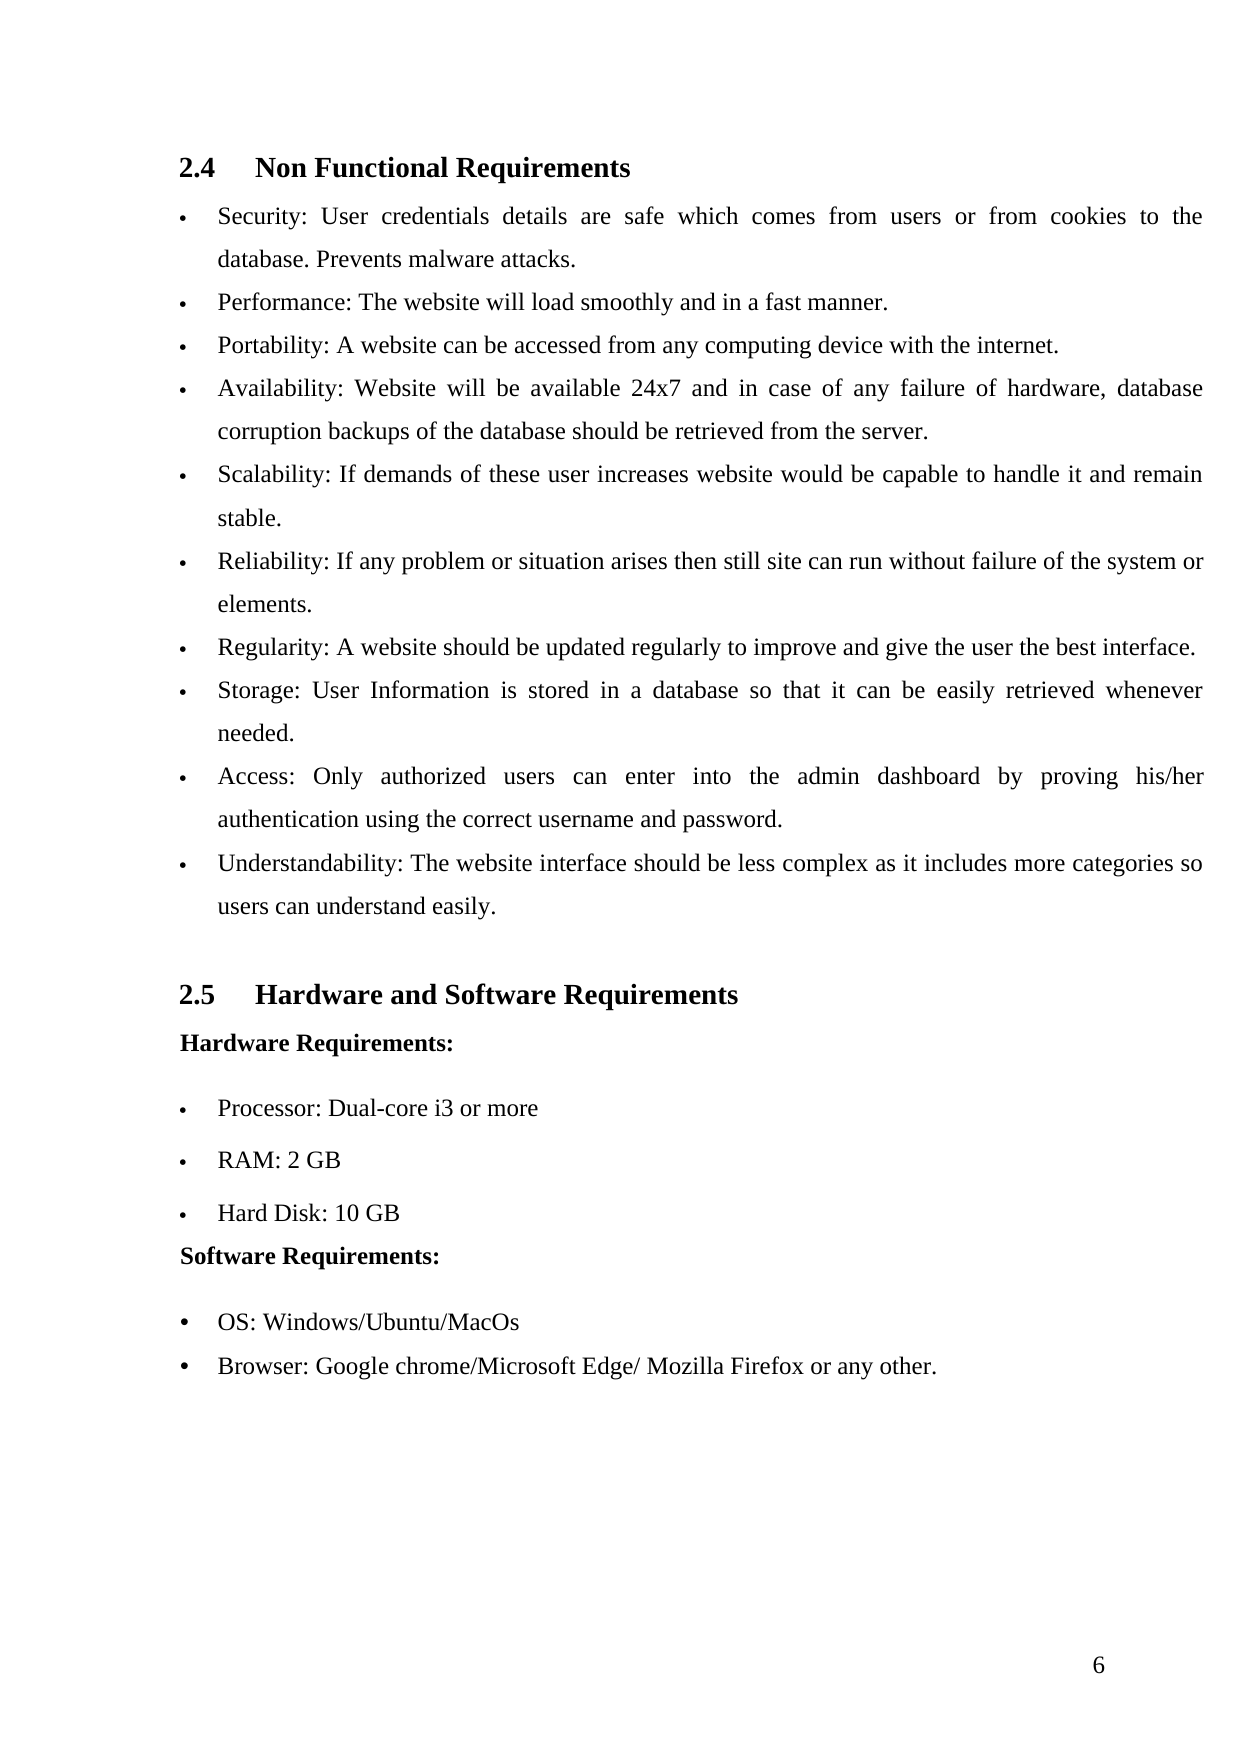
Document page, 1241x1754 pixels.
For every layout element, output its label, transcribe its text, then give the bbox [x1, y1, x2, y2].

list Processor: Dual-core i3 or more [180, 1093, 1204, 1122]
list Regularity: A website should be updated regularly to improve and give the user the best interface. [180, 632, 1204, 661]
list Browser: Google chrome/Microsoft Edge/ Mozilla Firefox or any other. [180, 1351, 1203, 1380]
list Performance: The website will load smoothly and in a fast manner. [180, 287, 1204, 316]
list Hard Disk: 10 GB [180, 1198, 1204, 1227]
list Reliability: If any problem or situation arises then still site can run without failure of the system or elements. [180, 546, 1204, 618]
list Availability: Website will be available 24x7 and in case of any failure of hardware, database corruption backups of the database should be retrieved from the server. [180, 373, 1204, 445]
list Portability: A website can be accessed from any computing device with the internet. [180, 330, 1204, 359]
list Access: Only authorized users can enter into the admin dashboard by proving his/her authentication using the correct username and password. [180, 761, 1204, 833]
list Security: User credentials details are safe which comes from users or from cookies to the database. Prevents malware attacks. [180, 201, 1204, 273]
list Storage: User Information is stored in a database so that it can be easily retrieved whenever needed. [180, 675, 1204, 747]
subtitle 2.5 Hardware and Software Requirements [178, 977, 1206, 1011]
list Scalability: If demands of these user increases website would be capable to handle it and remain stable. [180, 459, 1204, 531]
list RAM: 2 GB [180, 1146, 1204, 1174]
list OS: Windows/Ubuntu/MacOs [180, 1307, 1203, 1336]
subtitle 2.4 Non Functional Requirements [178, 150, 1206, 183]
text Software Requirements: [180, 1241, 1204, 1270]
text Hardware Requirements: [180, 1028, 1204, 1056]
list Understandability: The website interface should be less complex as it includes more categories so users can understand easily. [180, 848, 1204, 919]
